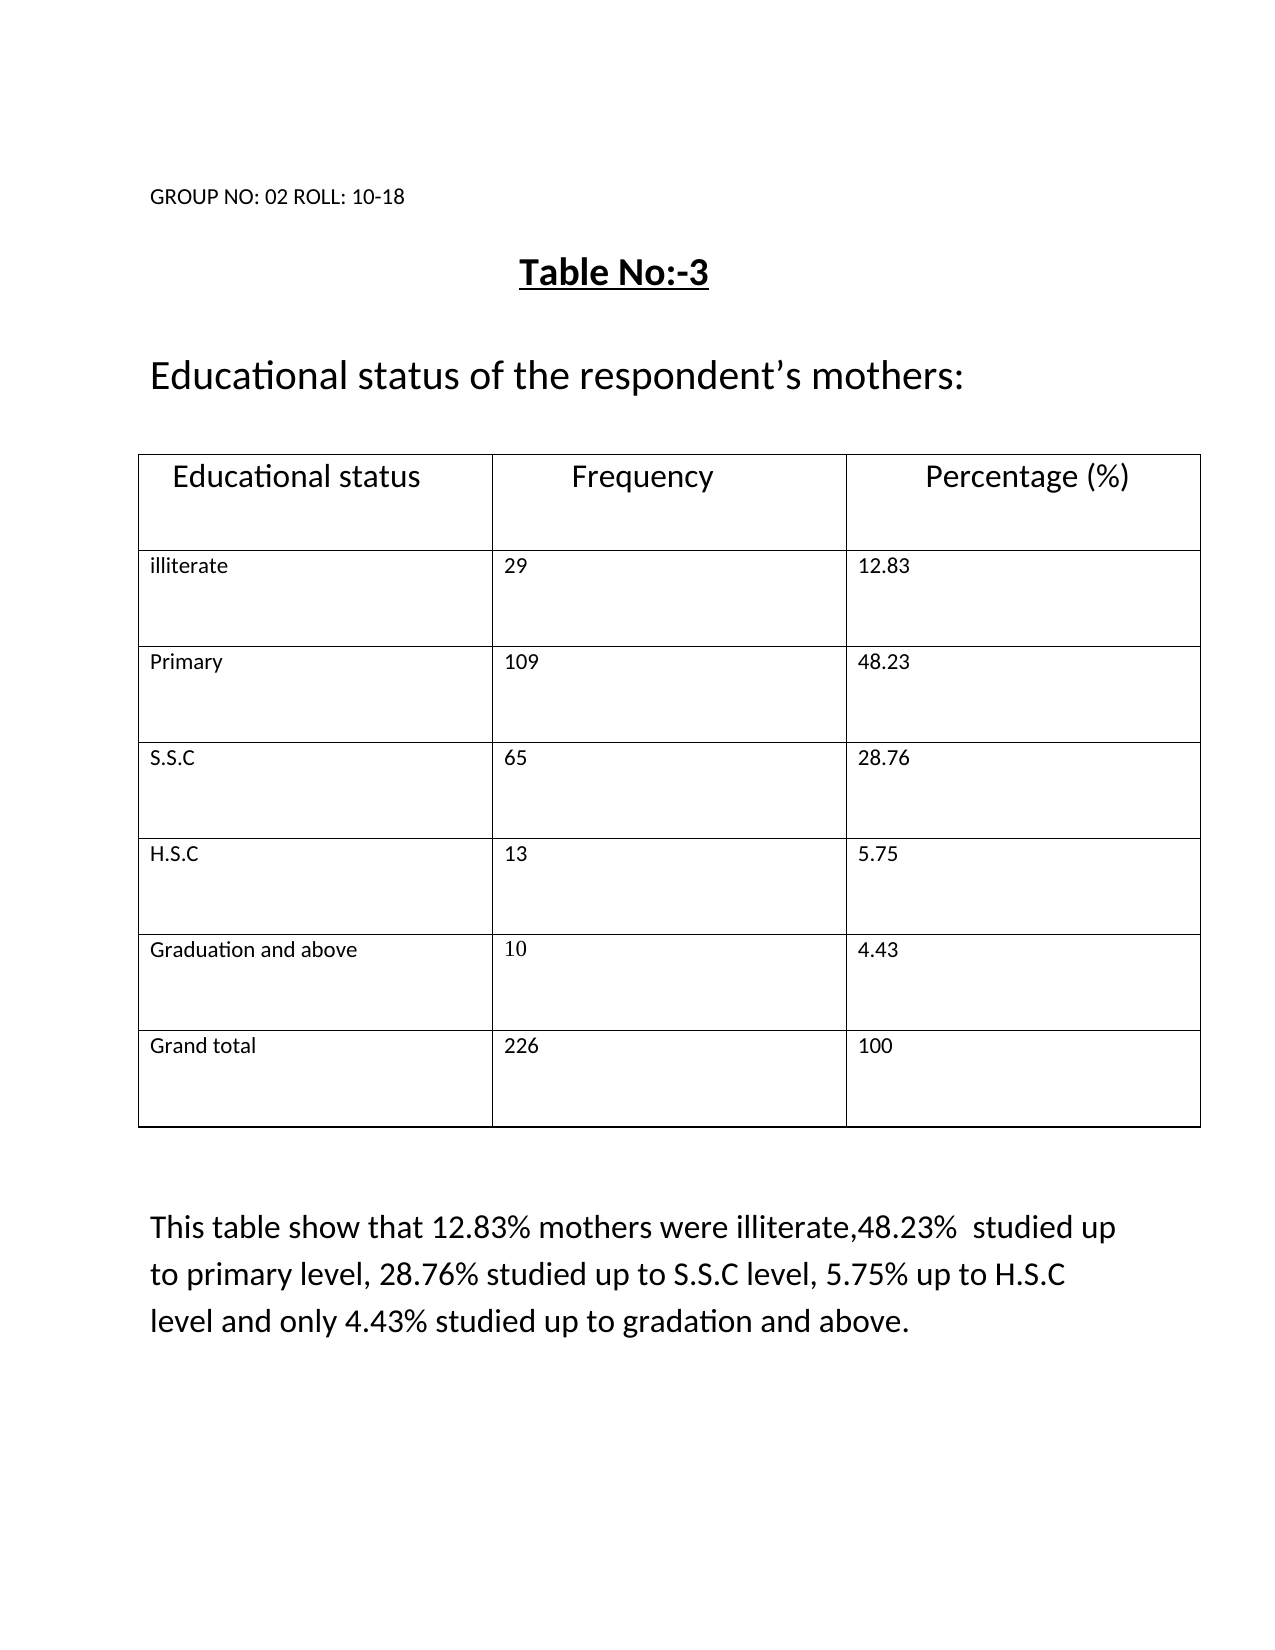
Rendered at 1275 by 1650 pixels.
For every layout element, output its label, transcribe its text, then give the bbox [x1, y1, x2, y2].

table_cell Grand total [139, 1031, 492, 1126]
text Table No:-3 [150, 247, 1125, 295]
table_cell 65 [493, 743, 846, 838]
table_cell 100 [847, 1031, 1200, 1126]
table_cell S.S.C [139, 743, 492, 838]
table_header Percentage (%) [847, 455, 1200, 550]
table_cell 226 [493, 1031, 846, 1126]
table_cell 12.83 [847, 551, 1200, 646]
table_cell illiterate [139, 551, 492, 646]
table_cell 29 [493, 551, 846, 646]
table_cell 109 [493, 647, 846, 742]
table_cell 28.76 [847, 743, 1200, 838]
table_cell 10 [493, 935, 846, 1030]
text GROUP NO: 02 ROLL: 10-18 [150, 182, 1125, 210]
table_cell Primary [139, 647, 492, 742]
text This table show that 12.83% mothers were illiterate,48.23% studied up to primary level, 28.76% studied up to S.S.C level, 5.75% up to H.S.C level and only 4.43% studied up to gradation and above. [150, 1206, 1125, 1341]
table_cell Graduation and above [139, 935, 492, 1030]
table_cell 5.75 [847, 839, 1200, 934]
table_cell 48.23 [847, 647, 1200, 742]
table_cell 13 [493, 839, 846, 934]
text Educational status of the respondent’s mothers: [150, 349, 1125, 400]
table_cell 4.43 [847, 935, 1200, 1030]
table_header Frequency [493, 455, 846, 550]
table_cell H.S.C [139, 839, 492, 934]
table_header Educational status [139, 455, 492, 550]
